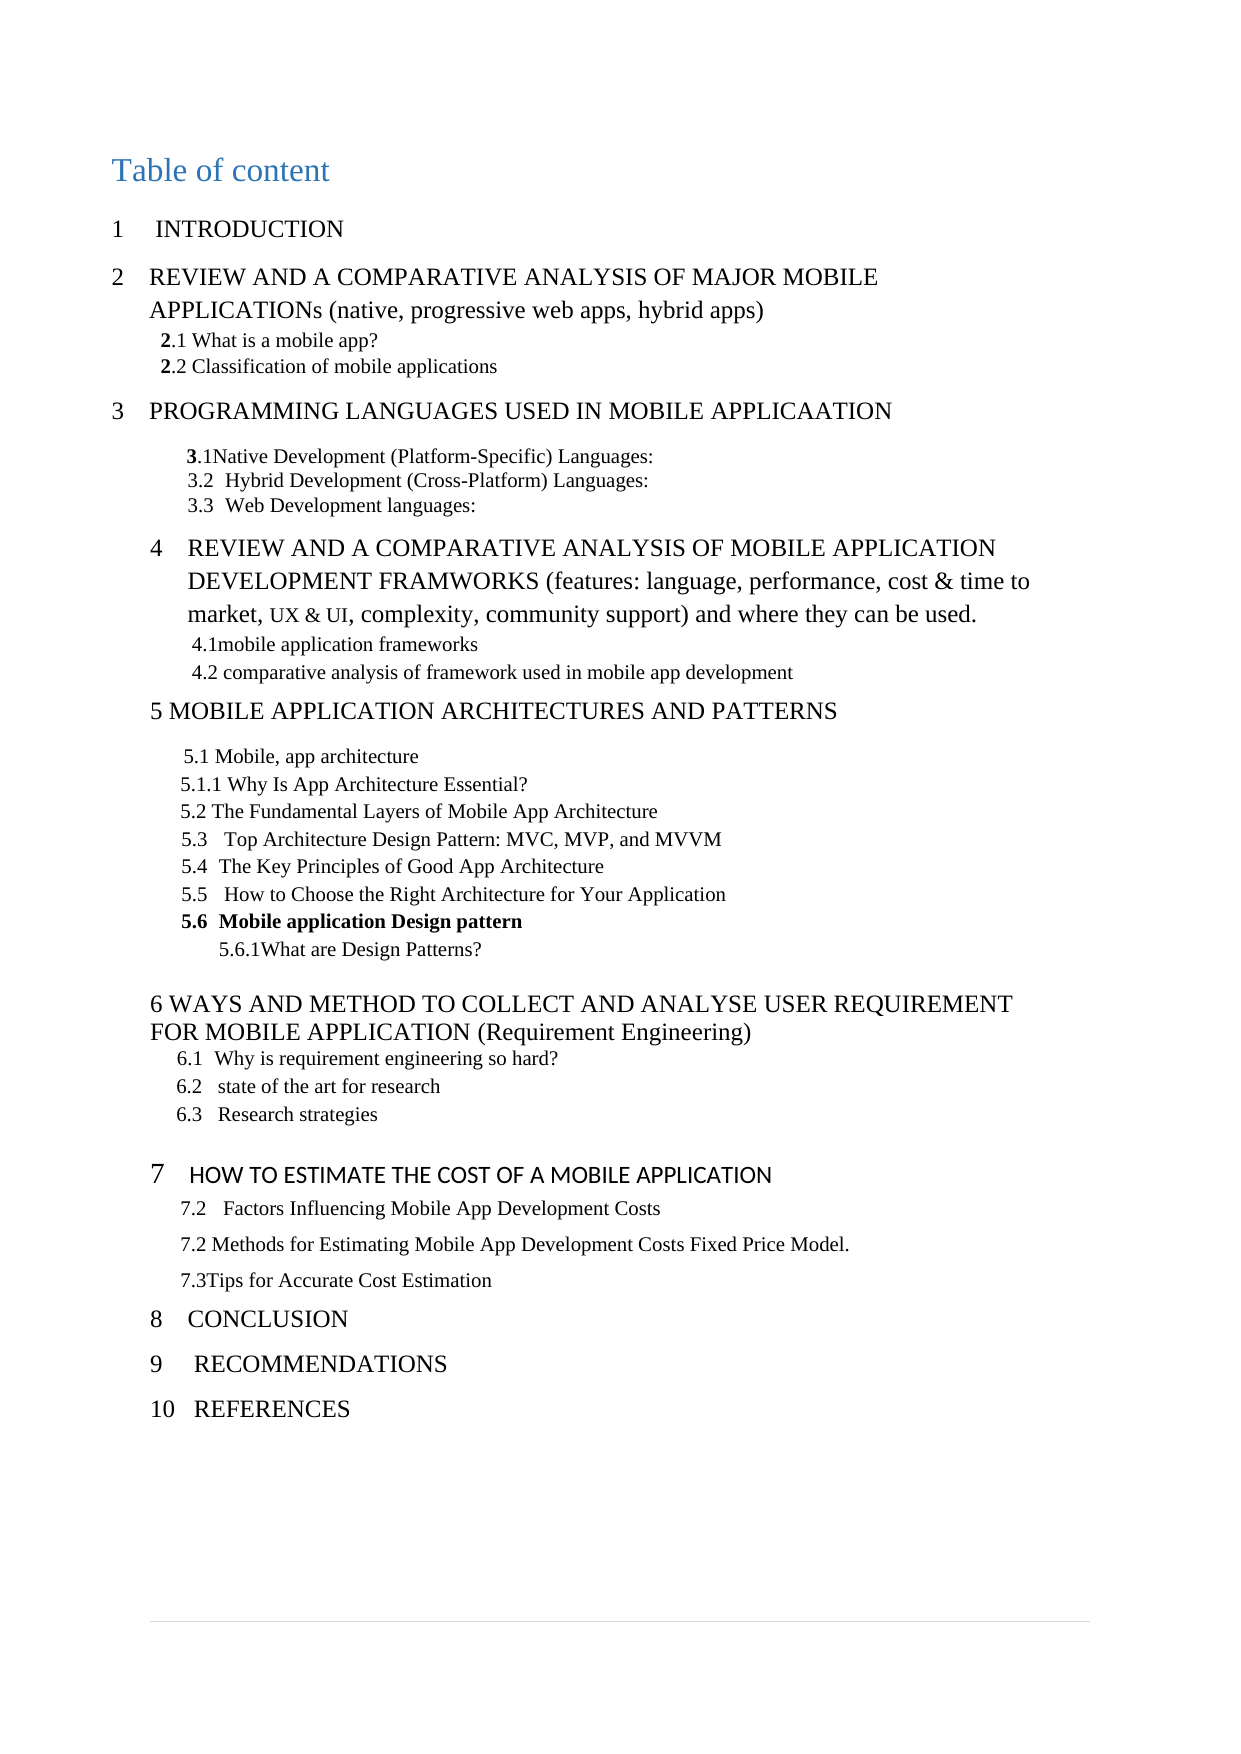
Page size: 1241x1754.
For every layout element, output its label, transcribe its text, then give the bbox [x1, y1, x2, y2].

list Why is requirement engineering so hard? [177, 1046, 1090, 1070]
text 6.2 state of the art for research [150, 1074, 1090, 1098]
text 1 INTRODUCTION [111, 214, 1051, 243]
list Hybrid Development (Cross-Platform) Languages: [187, 468, 1090, 492]
list REVIEW AND A COMPARATIVE ANALYSIS OF MOBILE APPLICATION DEVELOPMENT FRAMWORKS (features: language, performance, cost & time to market, UX & UI, complexity, community support) and where they can be used. [150, 533, 1051, 628]
text 3.1Native Development (Platform-Specific) Languages: [150, 444, 1090, 468]
list Web Development languages: [187, 492, 1090, 517]
text 4.1mobile application frameworks [150, 632, 1090, 656]
list Top Architecture Design Pattern: MVC, MVP, and MVVM [181, 827, 1090, 851]
list PROGRAMMING LANGUAGES USED IN MOBILE APPLICAATION [111, 396, 1051, 425]
list 5.1.1 Why Is App Architecture Essential? [149, 771, 1090, 796]
list The Key Principles of Good App Architecture [181, 854, 1090, 878]
text 6 WAYS AND METHOD TO COLLECT AND ANALYSE USER REQUIREMENT FOR MOBILE APPLICATION (Requirement Engineering) [150, 989, 1051, 1046]
list Mobile application Design pattern [181, 909, 1090, 933]
text 9 RECOMMENDATIONS [150, 1349, 1090, 1378]
text 10 REFERENCES [150, 1394, 1090, 1423]
list How to Choose the Right Architecture for Your Application [181, 882, 1090, 906]
list 5.6.1What are Design Patterns? [219, 937, 1090, 961]
list Factors Influencing Mobile App Development Costs [180, 1196, 1090, 1219]
text 4.2 comparative analysis of framework used in mobile app development [150, 660, 1090, 684]
list REVIEW AND A COMPARATIVE ANALYSIS OF MAJOR MOBILE APPLICATIONs (native, progressive web apps, hybrid apps) [111, 262, 1051, 324]
text 2.1 What is a mobile app? 2.2 Classification of mobile applications [150, 328, 1090, 378]
list 7.2 Methods for Estimating Mobile App Development Costs Fixed Price Model. [149, 1232, 1090, 1256]
text Table of content [111, 150, 1051, 188]
list 7.3Tips for Accurate Cost Estimation [149, 1268, 1090, 1292]
list CONCLUSION [150, 1304, 1090, 1332]
text 6.3 Research strategies [150, 1101, 1090, 1126]
text 5 MOBILE APPLICATION ARCHITECTURES AND PATTERNS [150, 696, 1051, 725]
text 7 HOW TO ESTIMATE THE COST OF A MOBILE APPLICATION [150, 1157, 1090, 1190]
text 5.1 Mobile, app architecture [178, 744, 1090, 768]
list 5.2 The Fundamental Layers of Mobile App Architecture [149, 799, 1090, 823]
